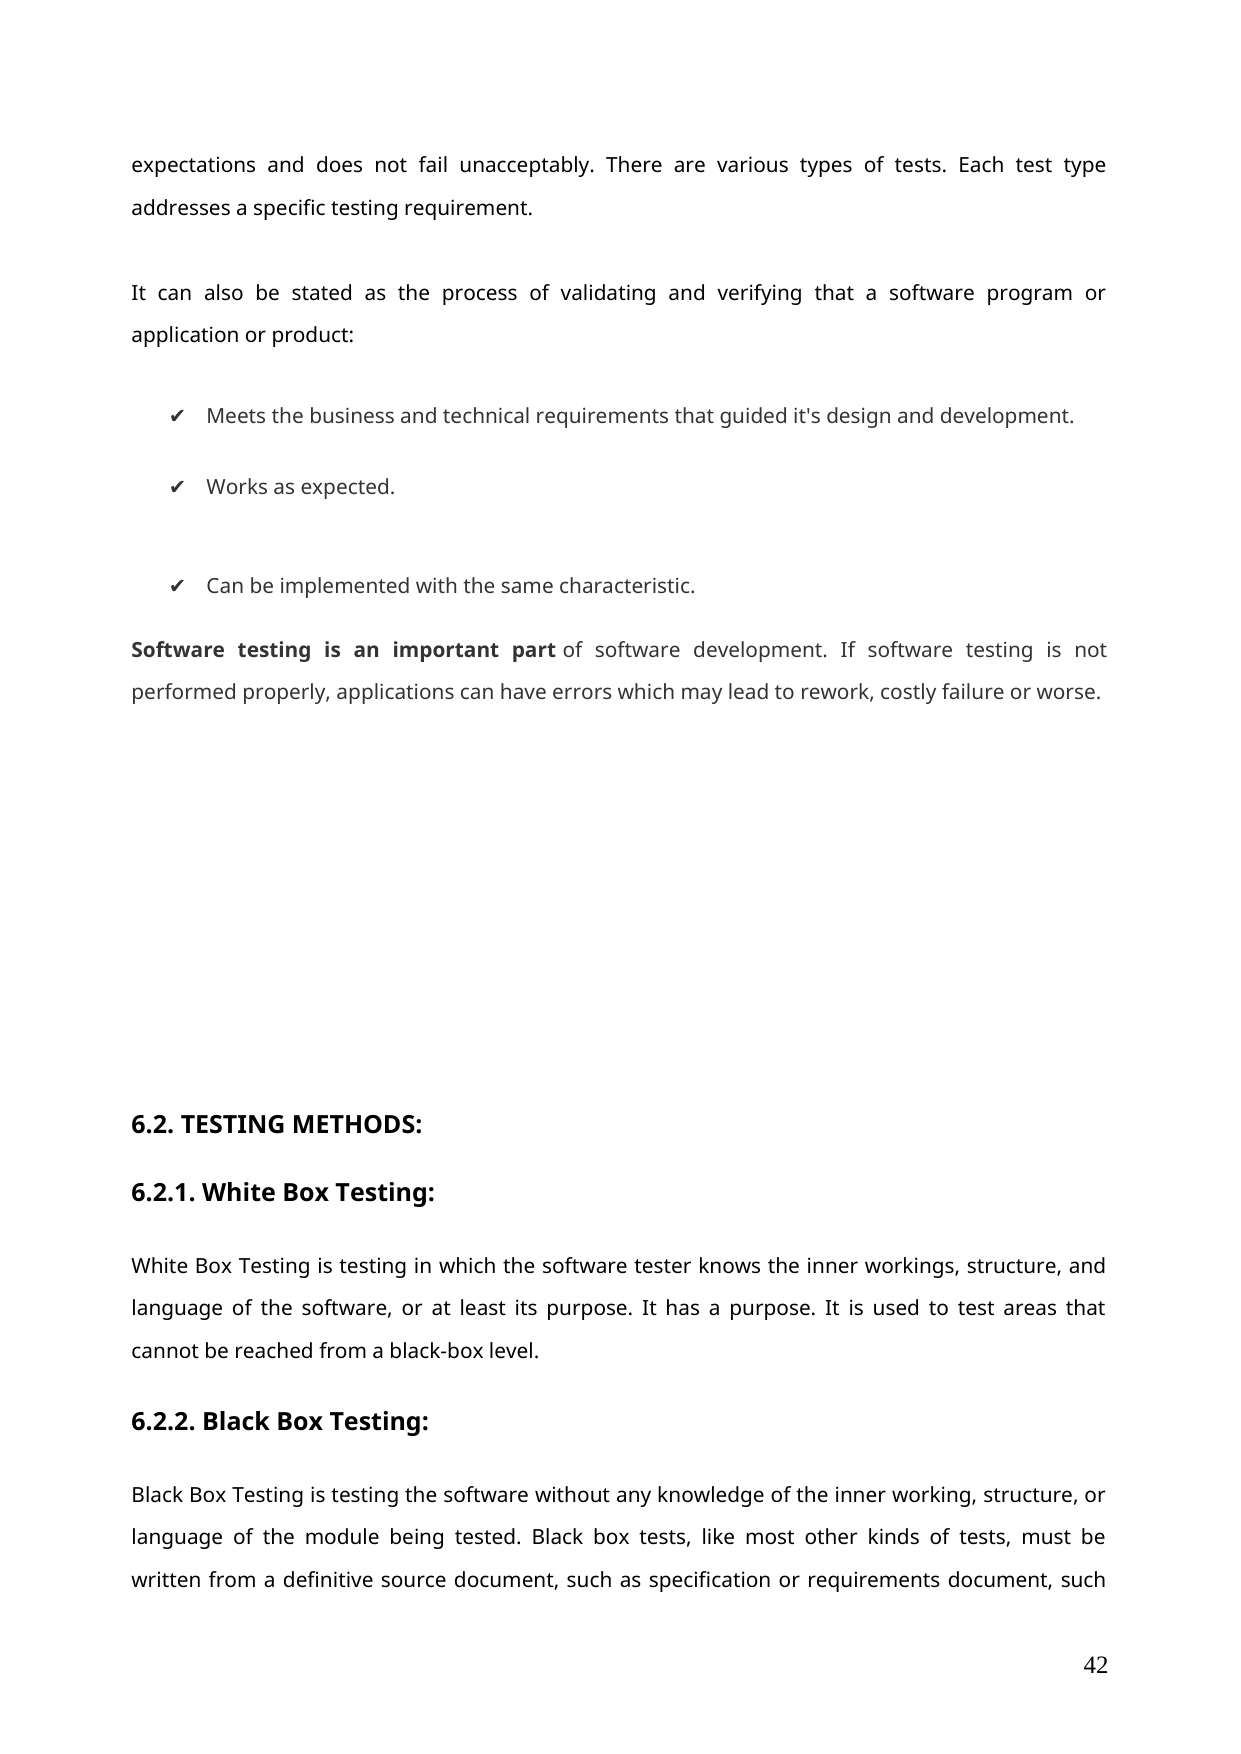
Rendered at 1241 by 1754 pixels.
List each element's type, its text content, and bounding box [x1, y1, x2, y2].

text It can also be stated as the process of validating and verifying that a software program or application or product: [131, 278, 1108, 349]
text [131, 1480, 1108, 1593]
list Works as expected. [169, 463, 1108, 506]
text Software testing is an important part of software development. If software testing is not performed properly, applications can have errors which may lead to rework, costly failure or worse. [131, 663, 1108, 706]
text 6.2. TESTING METHODS: [131, 1107, 1108, 1141]
text 6.2.2. Black Box Testing: [131, 1404, 1108, 1438]
list Can be implemented with the same characteristic. [169, 563, 1108, 606]
list Meets the business and technical requirements that guided it's design and development. [169, 392, 1108, 435]
text 6.2.1. White Box Testing: [131, 1175, 1108, 1209]
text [131, 150, 1108, 221]
text White Box Testing is testing in which the software tester knows the inner workings, structure, and language of the software, or at least its purpose. It has a purpose. It is used to test areas that cannot be reached from a black-box level. [131, 1251, 1108, 1364]
